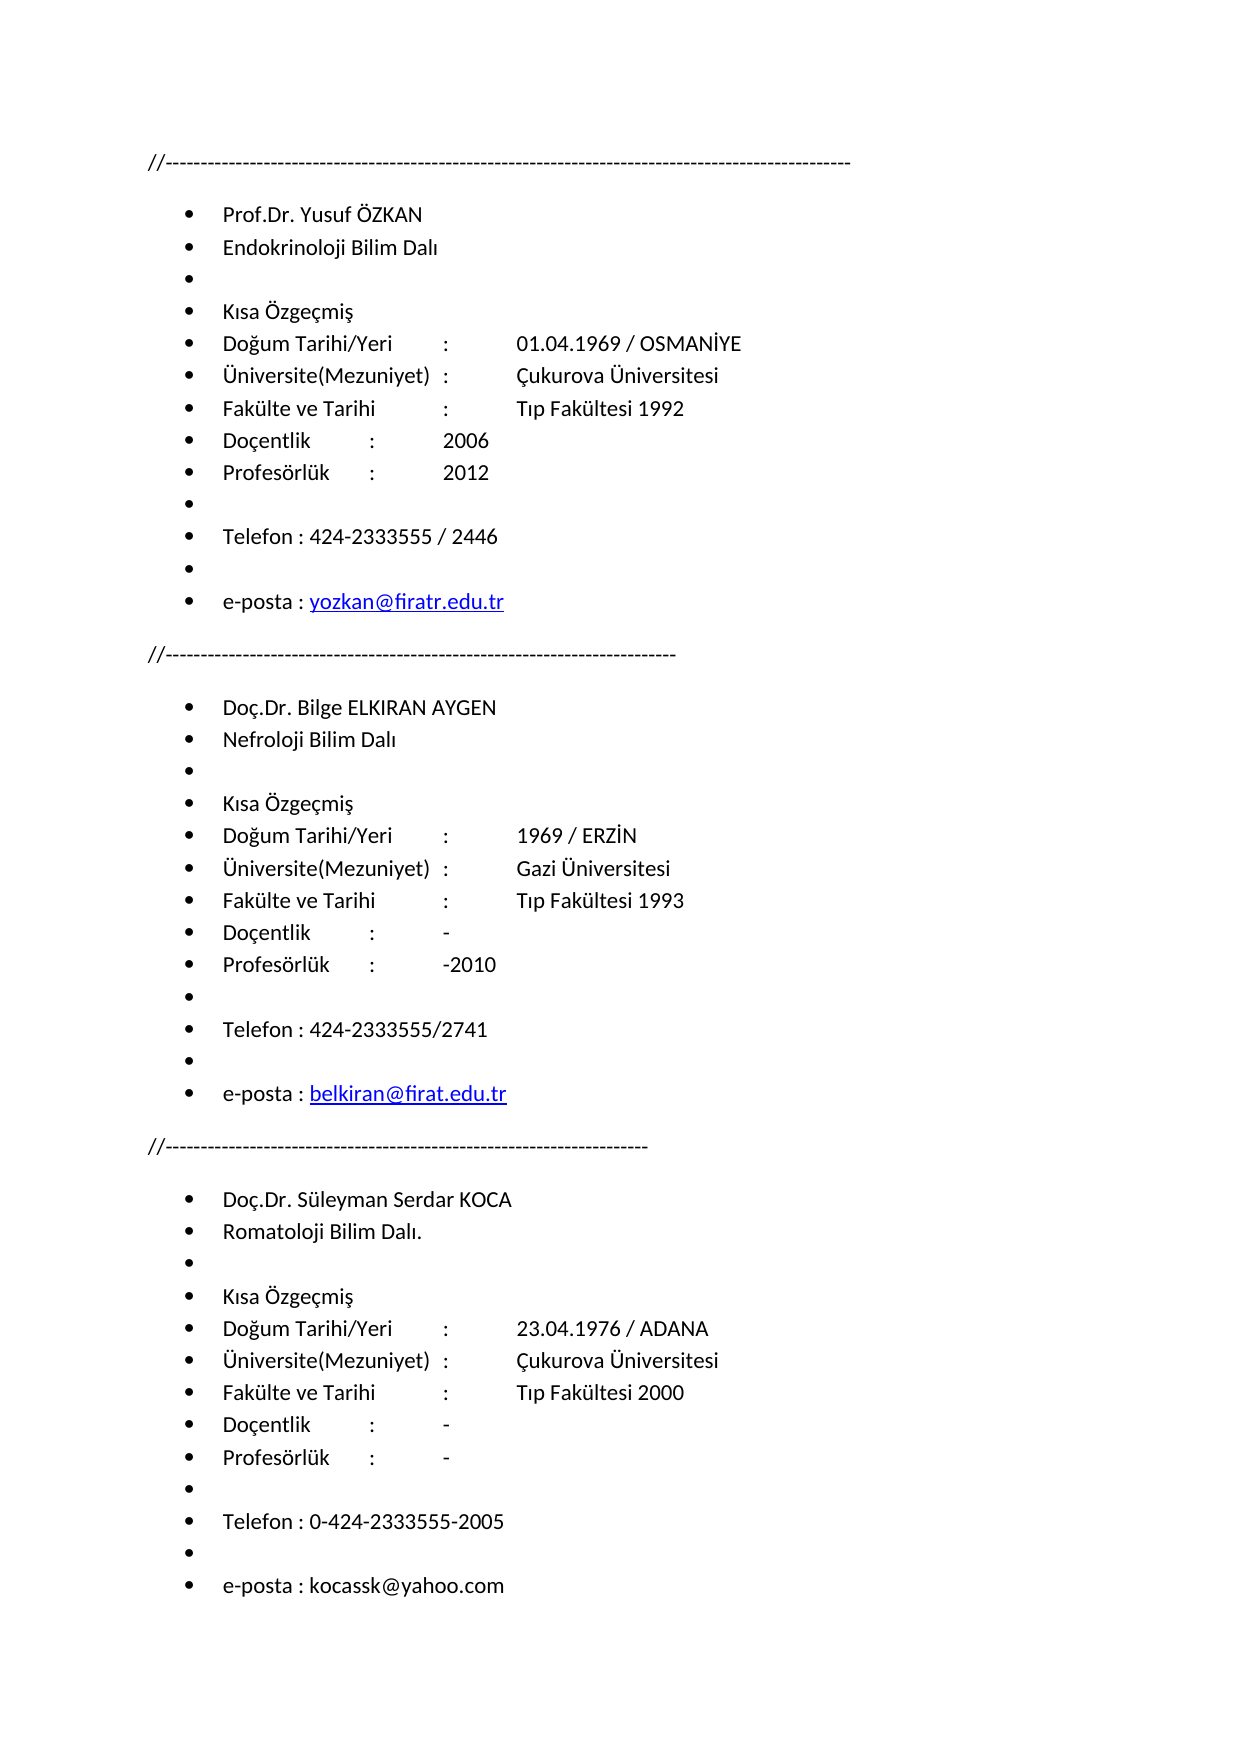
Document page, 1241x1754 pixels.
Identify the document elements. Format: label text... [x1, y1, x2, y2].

list Kısa Özgeçmiş [185, 1282, 1093, 1310]
list Telefon : 424-2333555 / 2446 [185, 522, 1093, 551]
list Endokrinoloji Bilim Dalı [185, 233, 1093, 261]
list Kısa Özgeçmiş [185, 297, 1093, 325]
list Profesörlük : -2010 [185, 950, 1093, 978]
list Profesörlük : 2012 [185, 458, 1093, 486]
list Prof.Dr. Yusuf ÖZKAN [185, 201, 1093, 229]
list Fakülte ve Tarihi : Tıp Fakültesi 2000 [185, 1378, 1093, 1406]
text //--------------------------------------------------------------------- [148, 1132, 1093, 1160]
list Doç.Dr. Süleyman Serdar KOCA [185, 1185, 1093, 1213]
list Kısa Özgeçmiş [185, 789, 1093, 817]
list Romatoloji Bilim Dalı. [185, 1217, 1093, 1245]
list Doçentlik : - [185, 918, 1093, 946]
list Fakülte ve Tarihi : Tıp Fakültesi 1993 [185, 886, 1093, 914]
list Fakülte ve Tarihi : Tıp Fakültesi 1992 [185, 394, 1093, 422]
list Telefon : 0-424-2333555-2005 [185, 1507, 1093, 1535]
list Doğum Tarihi/Yeri : 23.04.1976 / ADANA [185, 1314, 1093, 1342]
list e-posta : belkiran@firat.edu.tr [185, 1079, 1093, 1107]
list Doğum Tarihi/Yeri : 1969 / ERZİN [185, 822, 1093, 850]
list Üniversite(Mezuniyet) : Çukurova Üniversitesi [185, 362, 1093, 389]
list Doğum Tarihi/Yeri : 01.04.1969 / OSMANİYE [185, 329, 1093, 357]
list Doçentlik : - [185, 1411, 1093, 1438]
list e-posta : kocassk@yahoo.com [185, 1571, 1093, 1599]
list Telefon : 424-2333555/2741 [185, 1015, 1093, 1043]
list e-posta : yozkan@firatr.edu.tr [185, 587, 1093, 615]
list Üniversite(Mezuniyet) : Çukurova Üniversitesi [185, 1346, 1093, 1374]
list Nefroloji Bilim Dalı [185, 725, 1093, 753]
list Doç.Dr. Bilge ELKIRAN AYGEN [185, 693, 1093, 721]
text //-------------------------------------------------------------------------------------------------- [148, 148, 1093, 176]
list Doçentlik : 2006 [185, 426, 1093, 454]
text //------------------------------------------------------------------------- [148, 640, 1093, 668]
list Üniversite(Mezuniyet) : Gazi Üniversitesi [185, 854, 1093, 882]
list Profesörlük : - [185, 1443, 1093, 1471]
